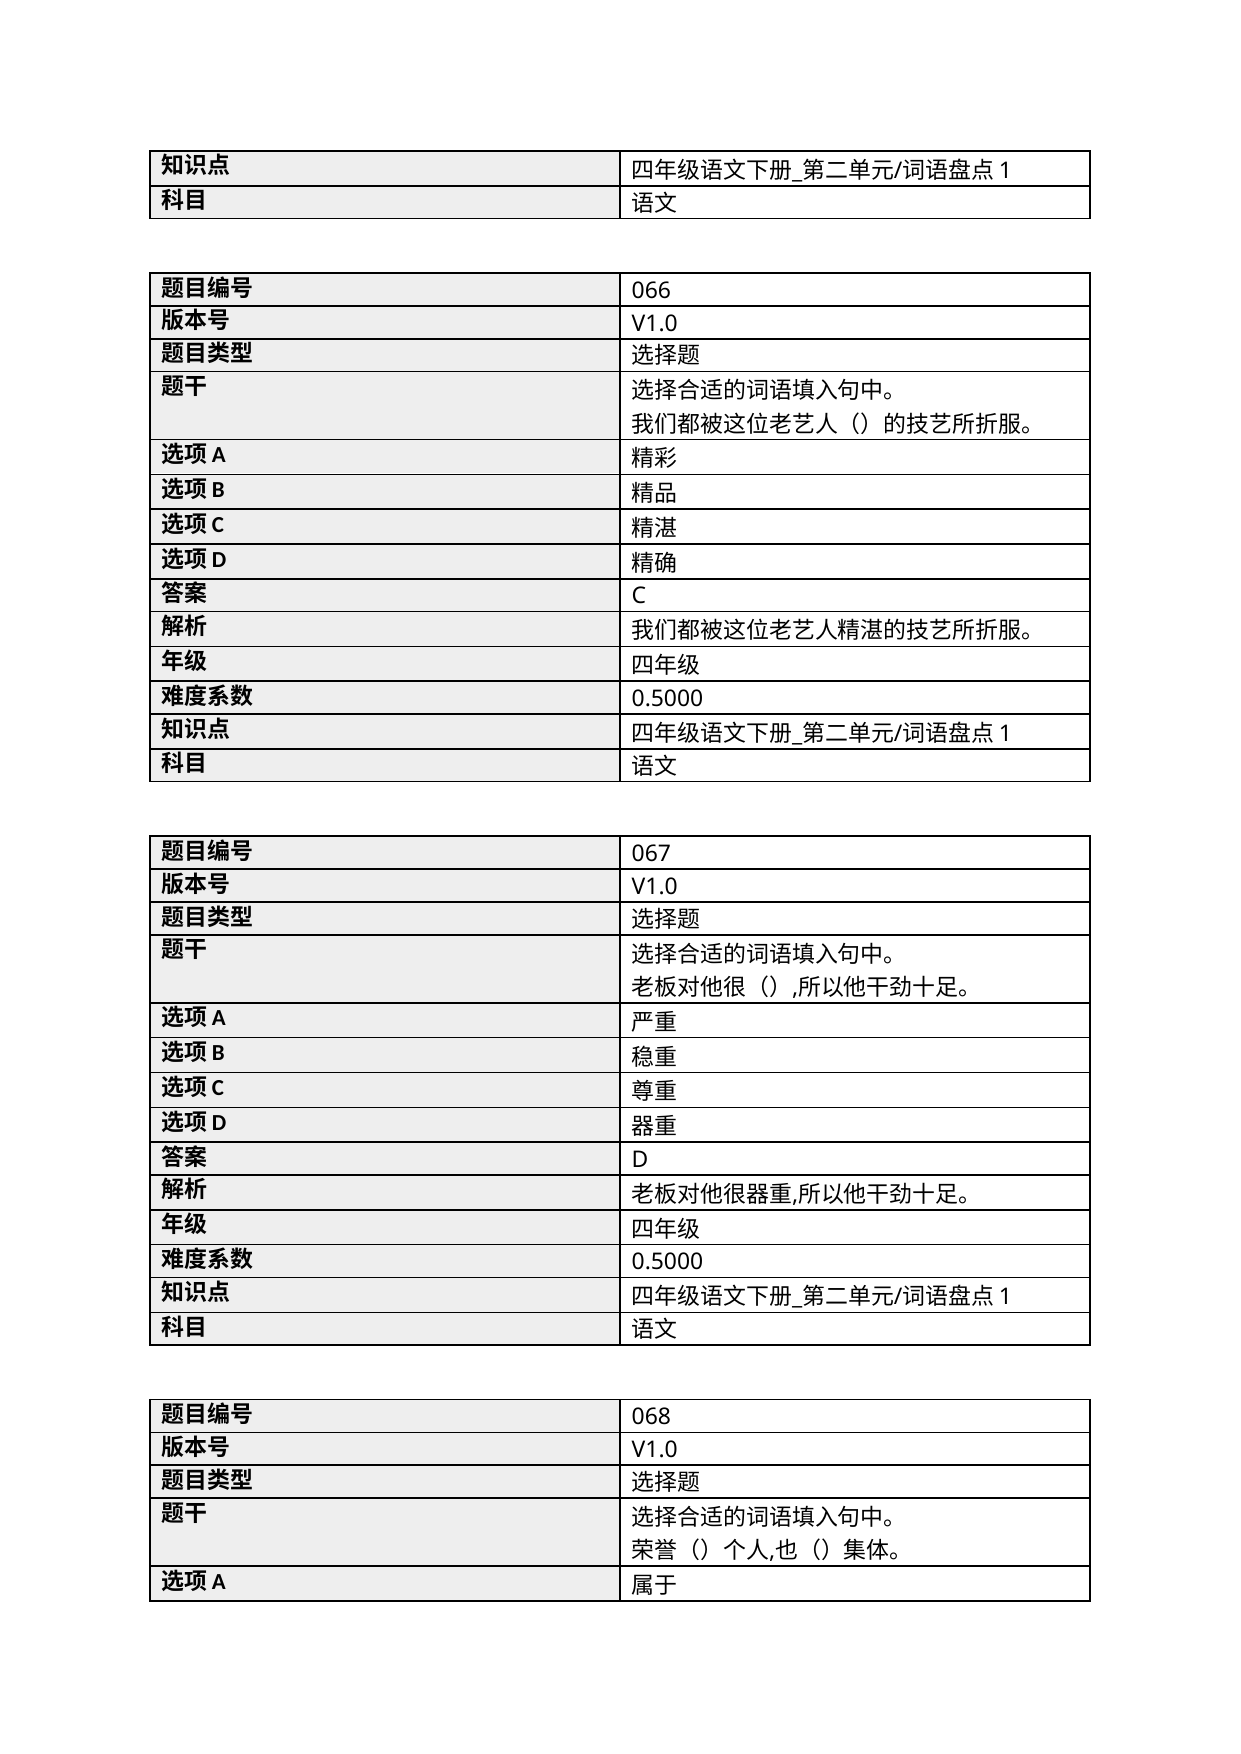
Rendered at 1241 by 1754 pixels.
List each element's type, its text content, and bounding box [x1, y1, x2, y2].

table_cell 科目 [151, 750, 619, 781]
table_cell 精彩 [621, 440, 1089, 473]
table_cell 0.5000 [621, 1245, 1089, 1276]
table_cell 版本号 [151, 870, 619, 901]
table_cell C [621, 580, 1089, 611]
table_cell 语文 [621, 187, 1089, 218]
table_cell 题干 [151, 936, 619, 1002]
table_cell 语文 [621, 750, 1089, 781]
table_cell 解析 [151, 1176, 619, 1209]
table_cell V1.0 [621, 870, 1089, 901]
table_cell 答案 [151, 1143, 619, 1174]
table_cell 难度系数 [151, 1245, 619, 1276]
table_cell 选项D [151, 545, 619, 578]
table_cell 选择题 [621, 903, 1089, 934]
table_cell 题目类型 [151, 903, 619, 934]
table_cell 知识点 [151, 152, 619, 185]
table_cell 版本号 [151, 307, 619, 338]
table_cell 选择合适的词语填入句中。 荣誉（）个人,也（）集体。 [621, 1499, 1089, 1565]
table_header 067 [621, 837, 1089, 868]
table_cell 选项C [151, 1073, 619, 1106]
table_cell 版本号 [151, 1433, 619, 1464]
table_cell 器重 [621, 1108, 1089, 1141]
table_cell 四年级语文下册_第二单元/词语盘点1 [621, 1278, 1089, 1311]
table_cell 稳重 [621, 1038, 1089, 1072]
table_cell 语文 [621, 1313, 1089, 1344]
table_cell V1.0 [621, 307, 1089, 338]
table_cell 属于 [621, 1567, 1089, 1600]
table_cell 科目 [151, 1313, 619, 1344]
table_cell 解析 [151, 612, 619, 646]
table_header 068 [621, 1400, 1089, 1432]
table_cell 题目类型 [151, 1466, 619, 1497]
table_cell 老板对他很器重,所以他干劲十足。 [621, 1176, 1089, 1209]
table_header 题目编号 [151, 837, 619, 868]
table_cell 四年级语文下册_第二单元/词语盘点1 [621, 715, 1089, 748]
table_cell 题干 [151, 372, 619, 439]
table_cell 精品 [621, 475, 1089, 508]
table_cell 选项B [151, 1038, 619, 1072]
table_cell 选项B [151, 475, 619, 508]
table_cell 0.5000 [621, 682, 1089, 713]
table_cell 知识点 [151, 1278, 619, 1311]
table_cell D [621, 1143, 1089, 1174]
table_cell 年级 [151, 1211, 619, 1244]
table_cell 知识点 [151, 715, 619, 748]
table_header 066 [621, 274, 1089, 305]
table_cell 选择合适的词语填入句中。 老板对他很（）,所以他干劲十足。 [621, 936, 1089, 1002]
table_cell V1.0 [621, 1433, 1089, 1464]
table_header 题目编号 [151, 274, 619, 305]
table_cell 选择题 [621, 340, 1089, 371]
table_cell 精确 [621, 545, 1089, 578]
table_cell 选项A [151, 440, 619, 473]
table_cell 选项D [151, 1108, 619, 1141]
table_cell 选项C [151, 510, 619, 543]
table_cell 科目 [151, 187, 619, 218]
table_cell 答案 [151, 580, 619, 611]
table_cell 选择合适的词语填入句中。 我们都被这位老艺人（）的技艺所折服。 [621, 372, 1089, 439]
table_header 题目编号 [151, 1400, 619, 1432]
table_cell 题目类型 [151, 340, 619, 371]
table_cell 题干 [151, 1499, 619, 1565]
table_cell 四年级 [621, 1211, 1089, 1244]
table_cell 四年级 [621, 647, 1089, 680]
table_cell 四年级语文下册_第二单元/词语盘点1 [621, 152, 1089, 185]
table_cell 尊重 [621, 1073, 1089, 1106]
table_cell 选项A [151, 1567, 619, 1600]
table_cell 我们都被这位老艺人精湛的技艺所折服。 [621, 612, 1089, 646]
table_cell 严重 [621, 1004, 1089, 1037]
table_cell 年级 [151, 647, 619, 680]
table_cell 选项A [151, 1004, 619, 1037]
table_cell 难度系数 [151, 682, 619, 713]
table_cell 精湛 [621, 510, 1089, 543]
table_cell 选择题 [621, 1466, 1089, 1497]
